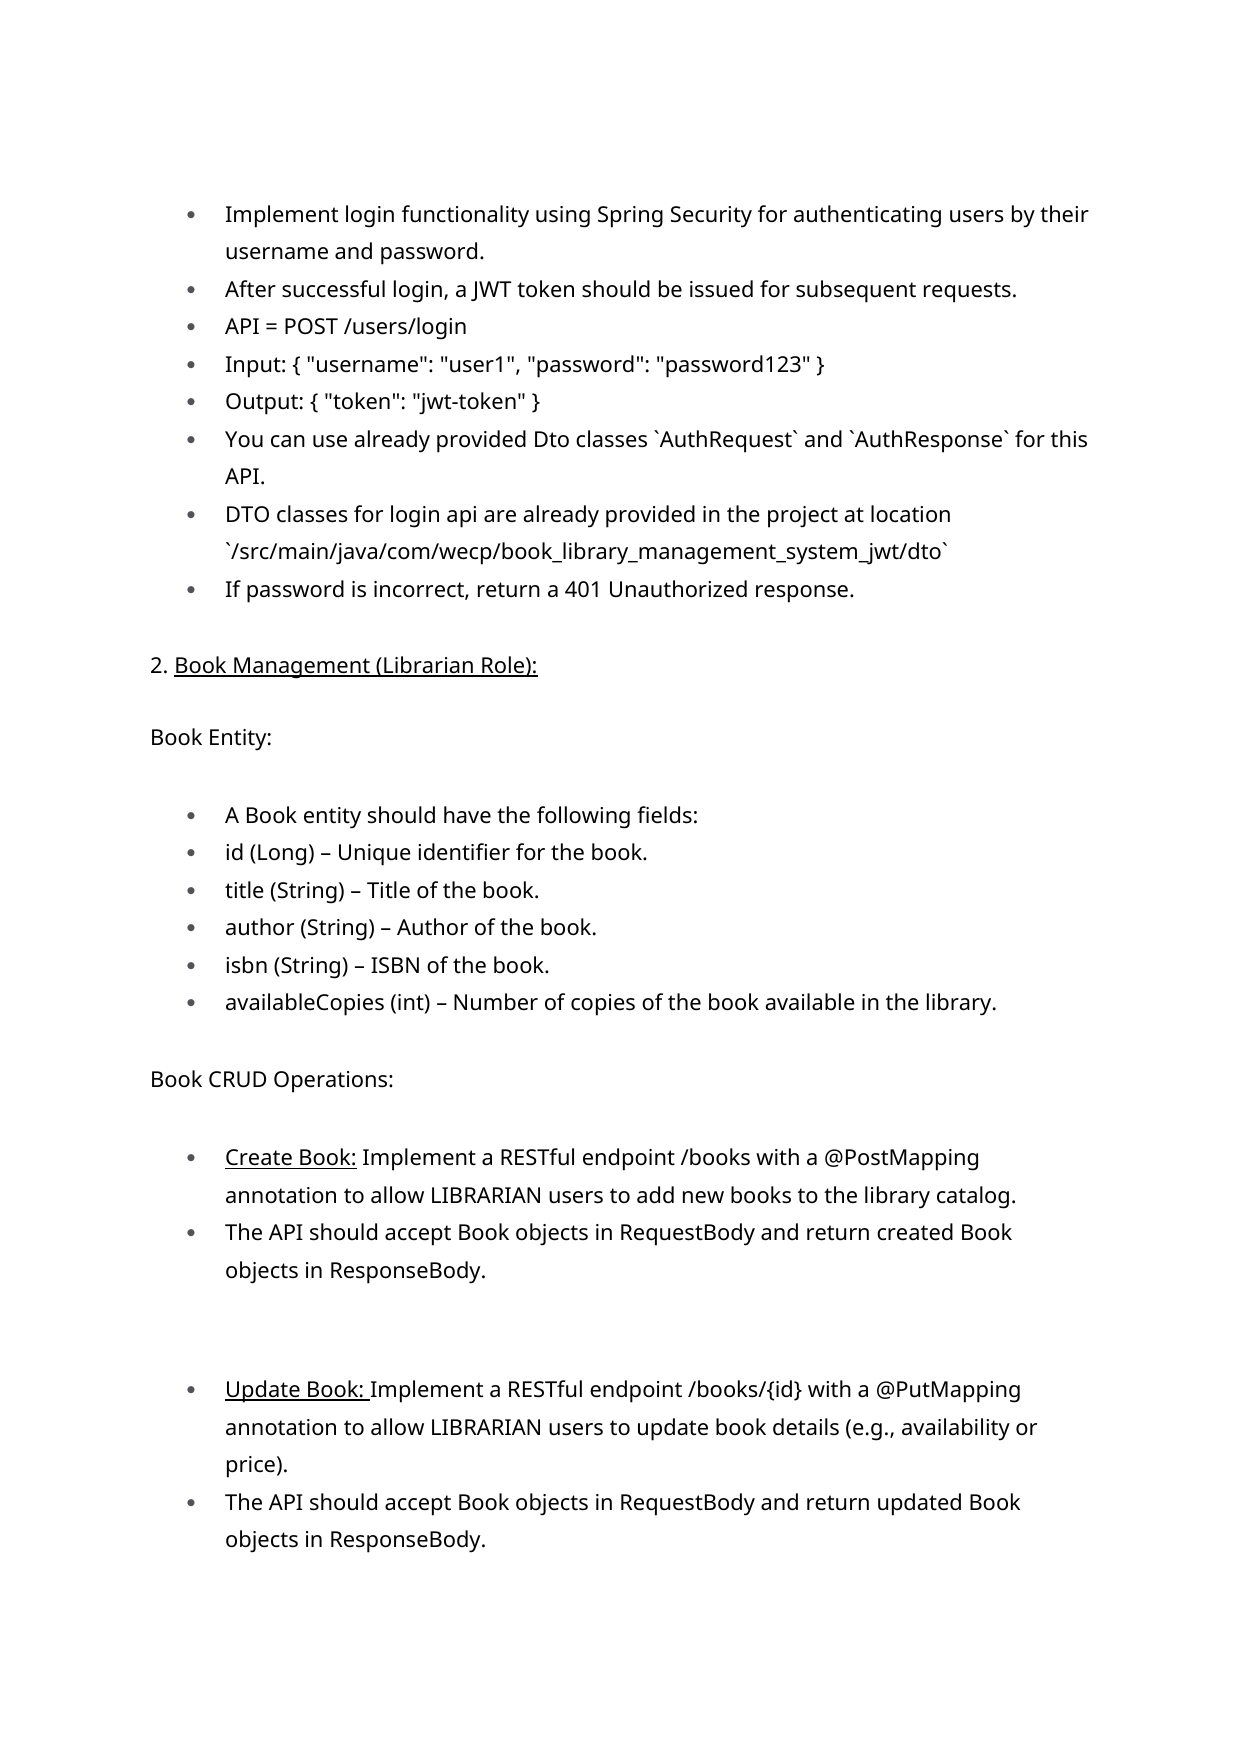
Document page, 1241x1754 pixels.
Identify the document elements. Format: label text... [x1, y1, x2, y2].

list availableCopies (int) – Number of copies of the book available in the library. [187, 980, 1090, 1017]
list title (String) – Title of the book. [187, 867, 1090, 905]
text 2. Book Management (Librarian Role): [150, 644, 1090, 680]
list The API should accept Book objects in RequestBody and return updated Book objects in ResponseBody. [187, 1479, 1090, 1554]
list The API should accept Book objects in RequestBody and return created Book objects in ResponseBody. [187, 1209, 1090, 1284]
text Book CRUD Operations: [150, 1058, 1090, 1094]
list Implement login functionality using Spring Security for authenticating users by their username and password. [187, 191, 1090, 266]
list After successful login, a JWT token should be issued for subsequent requests. [187, 266, 1090, 303]
list Update Book: Implement a RESTful endpoint /books/{id} with a @PutMapping annotation to allow LIBRARIAN users to update book details (e.g., availability or price). [187, 1366, 1090, 1479]
list Output: { "token": "jwt-token" } [187, 378, 1090, 416]
list You can use already provided Dto classes `AuthRequest` and `AuthResponse` for this API. [187, 416, 1090, 491]
list author (String) – Author of the book. [187, 905, 1090, 942]
list DTO classes for login api are already provided in the project at location `/src/main/java/com/wecp/book_library_management_system_jwt/dto` [187, 491, 1090, 566]
list API = POST /users/login [187, 303, 1090, 341]
text Book Entity: [150, 716, 1090, 751]
list isbn (String) – ISBN of the book. [187, 942, 1090, 980]
list Create Book: Implement a RESTful endpoint /books with a @PostMapping annotation to allow LIBRARIAN users to add new books to the library catalog. [187, 1134, 1090, 1209]
list id (Long) – Unique identifier for the book. [187, 830, 1090, 867]
list A Book entity should have the following fields: [187, 792, 1090, 830]
list Input: { "username": "user1", "password": "password123" } [187, 341, 1090, 378]
list If password is incorrect, return a 401 Unauthorized response. [187, 566, 1090, 603]
